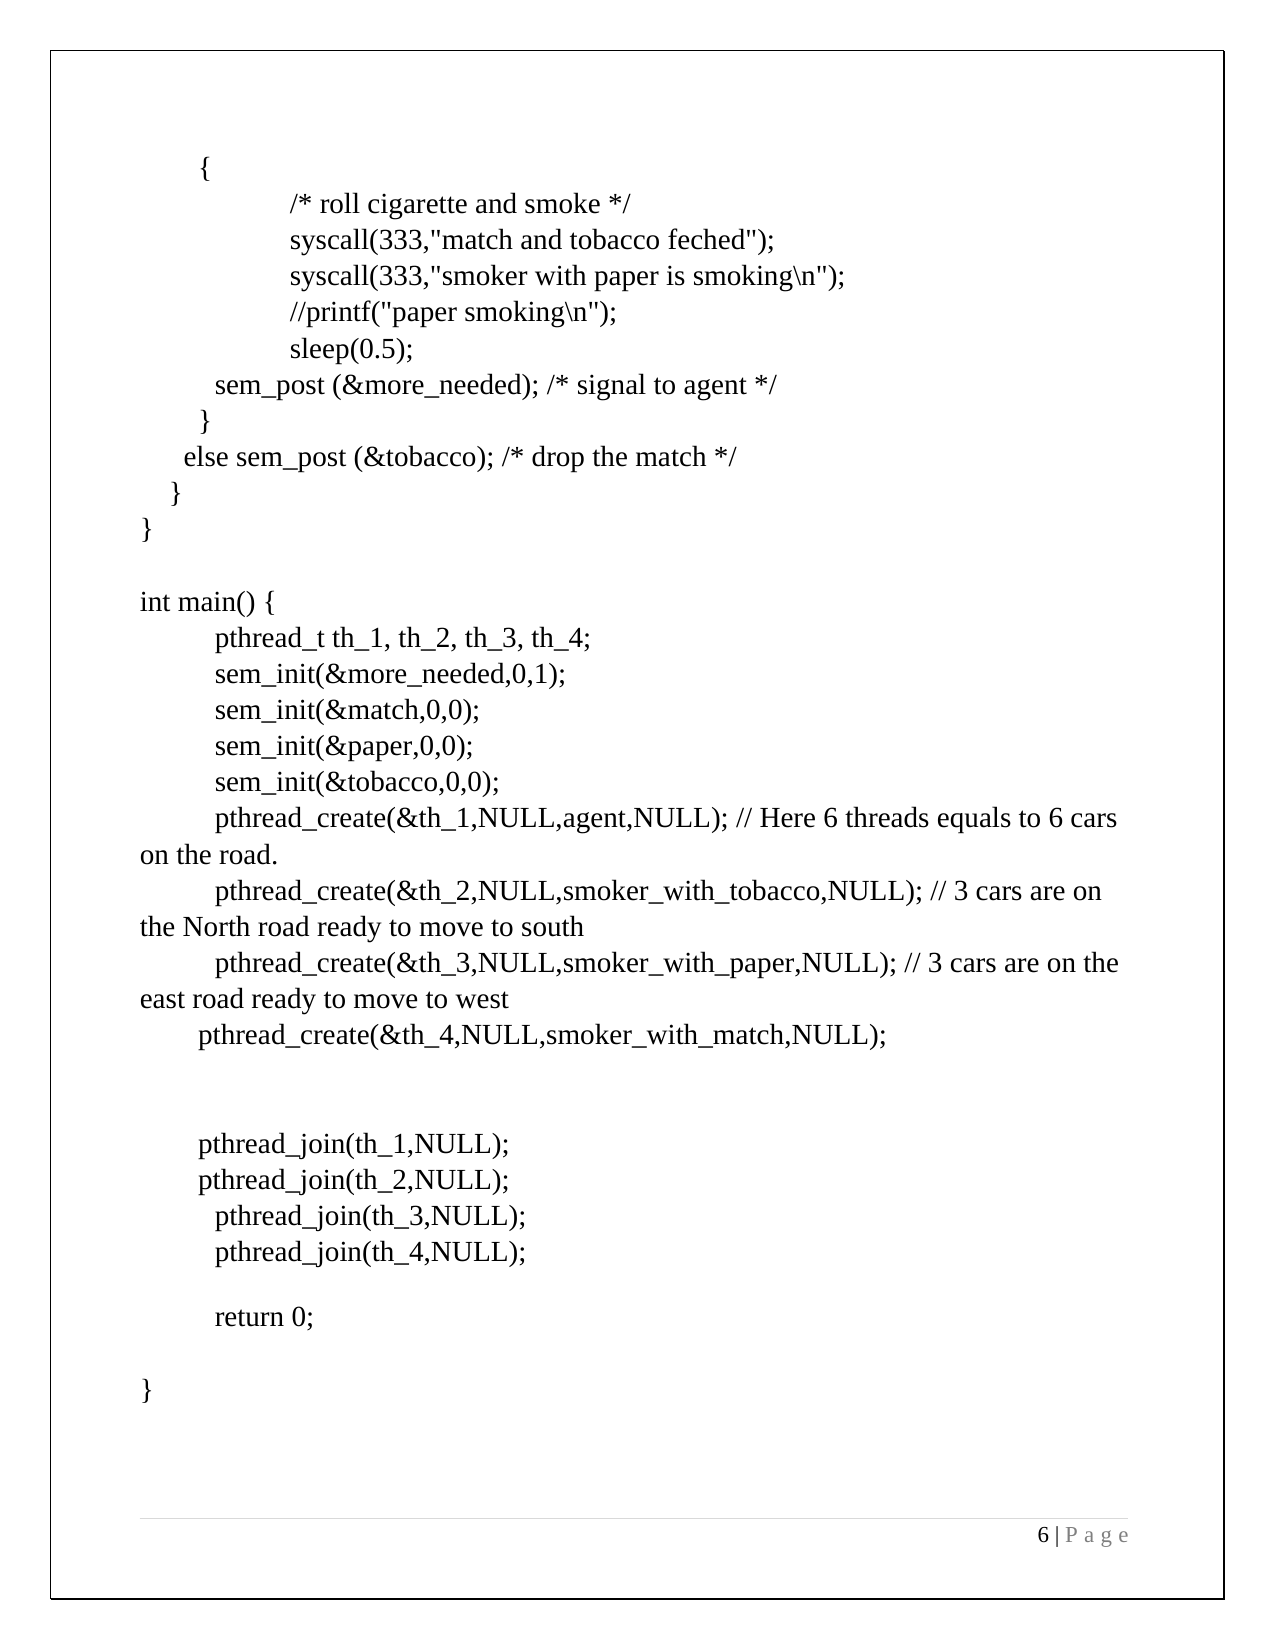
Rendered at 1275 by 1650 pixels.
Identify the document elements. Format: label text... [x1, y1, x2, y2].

text syscall(333,"match and tobacco feched"); [139, 222, 1128, 256]
text pthread_create(&th_1,NULL,agent,NULL); // Here 6 threads equals to 6 cars on the road. [139, 801, 1128, 870]
text sem_post (&more_needed); /* signal to agent */ [139, 367, 1128, 400]
text { [139, 150, 1128, 183]
text } [139, 1372, 1128, 1405]
text } [139, 511, 1128, 545]
text int main() { [139, 584, 1128, 617]
text } [139, 475, 1128, 509]
text pthread_join(th_2,NULL); [139, 1162, 1128, 1196]
text pthread_join(th_4,NULL); [139, 1234, 1128, 1268]
text pthread_create(&th_3,NULL,smoker_with_paper,NULL); // 3 cars are on the east road ready to move to west [139, 945, 1128, 1015]
text /* roll cigarette and smoke */ [139, 186, 1128, 220]
text sem_init(&more_needed,0,1); [139, 656, 1128, 689]
text pthread_t th_1, th_2, th_3, th_4; [139, 620, 1128, 653]
text else sem_post (&tobacco); /* drop the match */ [139, 439, 1128, 473]
text sem_init(&match,0,0); [139, 692, 1128, 726]
text sleep(0.5); [139, 331, 1128, 364]
text } [139, 403, 1128, 437]
text sem_init(&paper,0,0); [139, 728, 1128, 762]
text sem_init(&tobacco,0,0); [139, 764, 1128, 798]
text syscall(333,"smoker with paper is smoking\n"); [139, 258, 1128, 292]
text return 0; [139, 1299, 1128, 1333]
text pthread_join(th_1,NULL); [139, 1126, 1128, 1159]
text //printf("paper smoking\n"); [139, 294, 1128, 328]
text pthread_create(&th_2,NULL,smoker_with_tobacco,NULL); // 3 cars are on the North road ready to move to south [139, 873, 1128, 943]
text pthread_create(&th_4,NULL,smoker_with_match,NULL); [139, 1017, 1128, 1051]
text pthread_join(th_3,NULL); [139, 1198, 1128, 1232]
